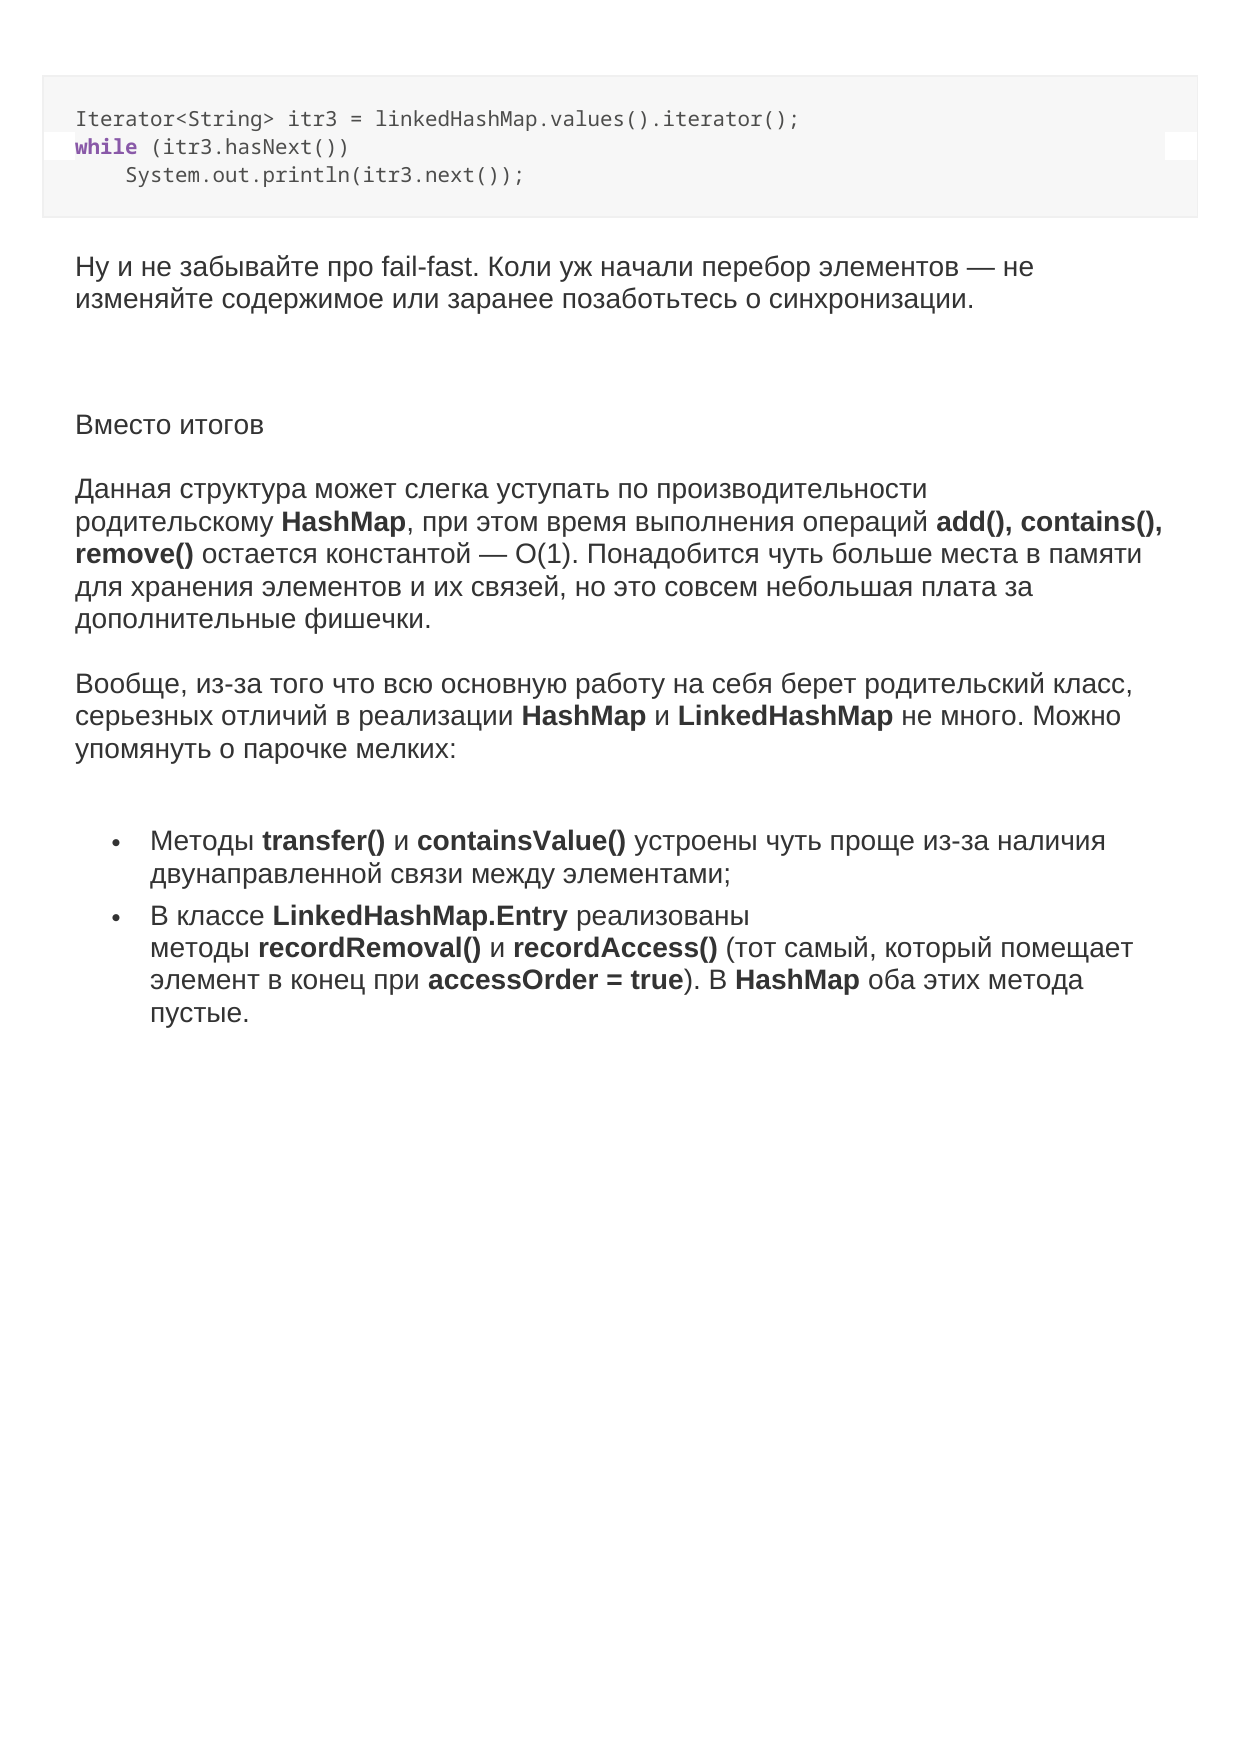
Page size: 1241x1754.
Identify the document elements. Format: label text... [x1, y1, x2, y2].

text Iterator<String> itr3 = linkedHashMap.values().iterator(); [44, 77, 1197, 132]
list Методы transfer() и containsValue() устроены чуть проще из-за наличия двунаправленной связи между элементами; [112, 824, 1165, 889]
text Вместо итогов [75, 408, 1165, 440]
text System.out.println(itr3.next()); [44, 132, 1197, 216]
text Данная структура может слегка уступать по производительности родительскому HashMap, при этом время выполнения операций add(), contains(), remove() остается константой — O(1). Понадобится чуть больше места в памяти для хранения элементов и их связей, но это совсем небольшая плата за дополнительные фишечки. Вообще, из-за того что всю основную работу на себя берет родительский класс, серьезных отличий в реализации HashMap и LinkedHashMap не много. Можно упомянуть о парочке мелких: [75, 440, 1165, 824]
list В классе LinkedHashMap.Entry реализованы методы recordRemoval() и recordAccess() (тот самый, который помещает элемент в конец при accessOrder = true). В HashMap оба этих метода пустые. [112, 898, 1165, 1028]
text Ну и не забывайте про fail-fast. Коли уж начали перебор элементов — не изменяйте содержимое или заранее позаботьтесь о синхронизации. [75, 218, 1165, 408]
